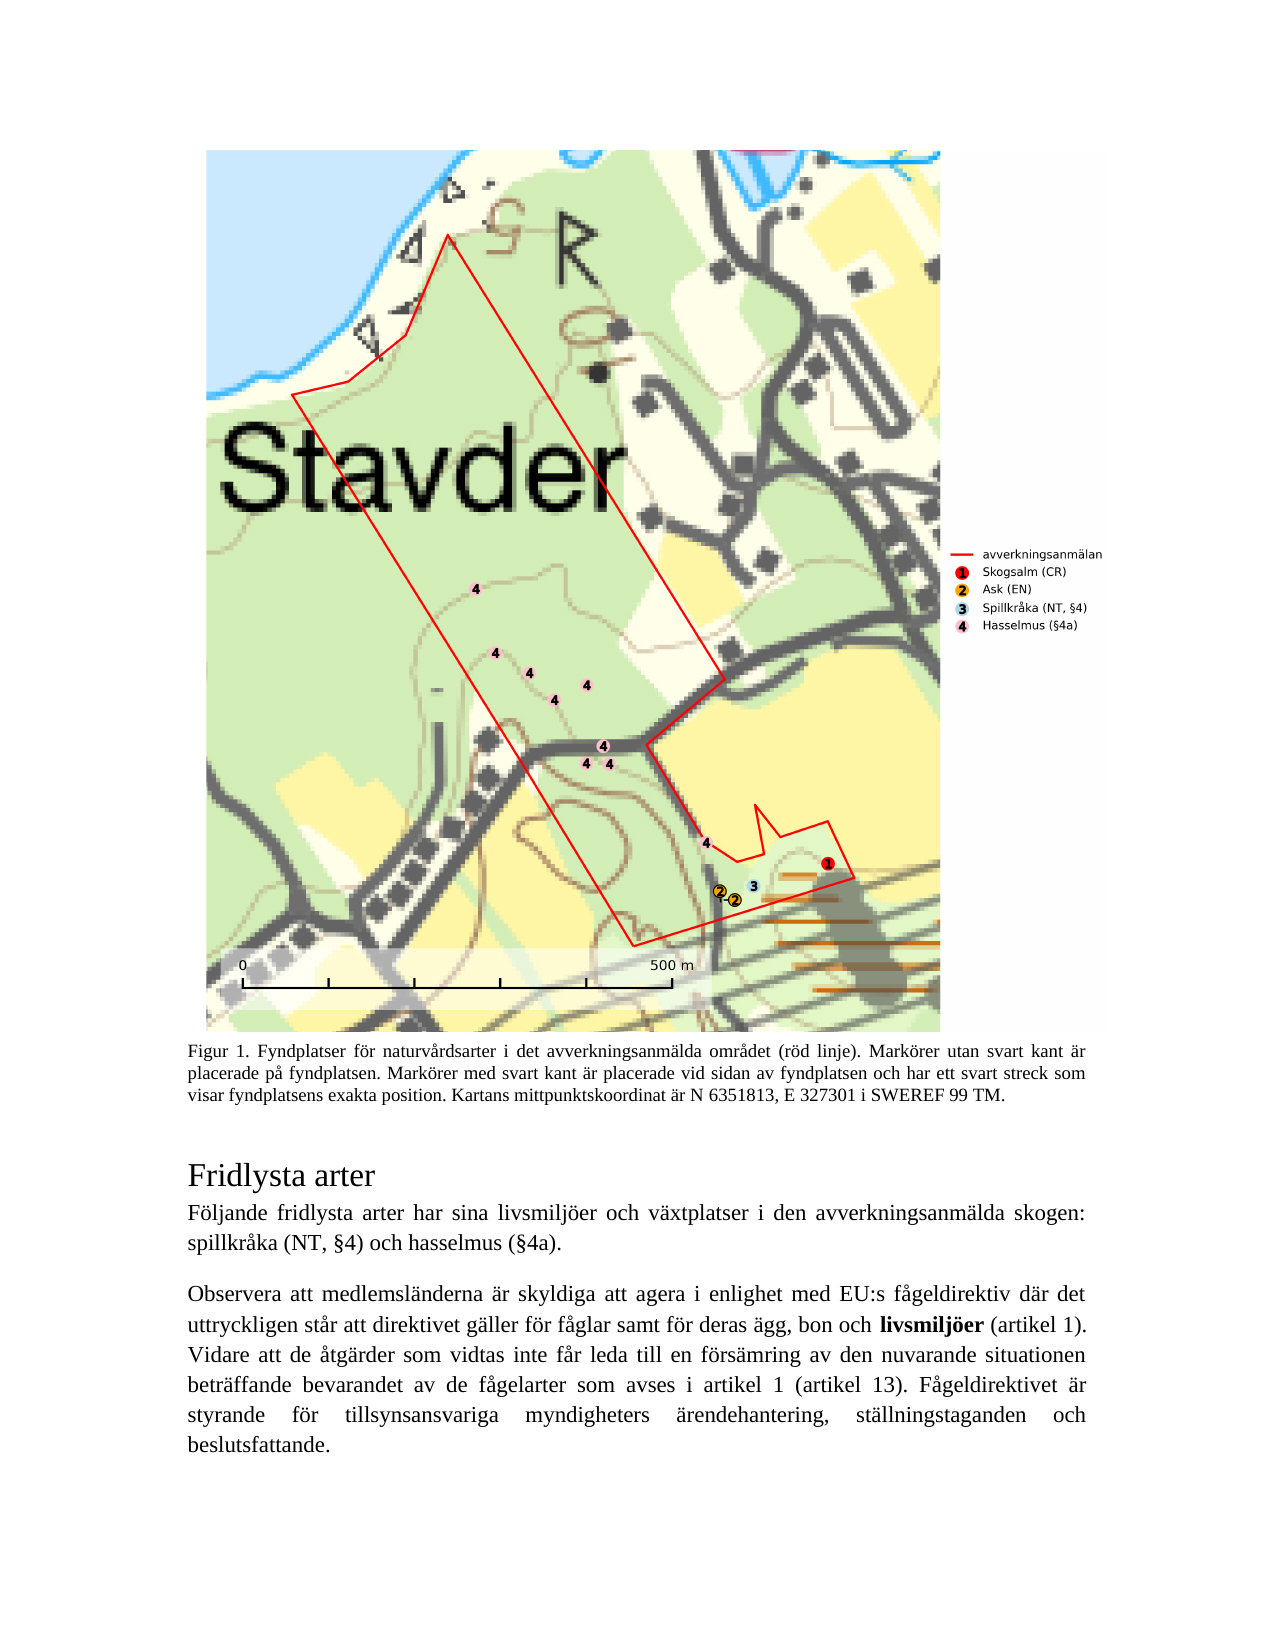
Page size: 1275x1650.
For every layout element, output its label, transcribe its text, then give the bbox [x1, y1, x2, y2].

text Följande fridlysta arter har sina livsmiljöer och växtplatser i den avverkningsanmälda skogen: spillkråka (NT, §4) och hasselmus (§4a). [187, 1199, 1087, 1256]
picture [206, 150, 1107, 1032]
text Figur 1. Fyndplatser för naturvårdsarter i det avverkningsanmälda området (röd linje). Markörer utan svart kant är placerade på fyndplatsen. Markörer med svart kant är placerade vid sidan av fyndplatsen och har ett svart streck som visar fyndplatsens exakta position. Kartans mittpunktskoordinat är N 6351813, E 327301 i SWEREF 99 TM. [187, 1040, 1087, 1105]
subtitle Fridlysta arter [187, 1155, 1087, 1193]
text Observera att medlemsländerna är skyldiga att agera i enlighet med EU:s fågeldirektiv där det uttryckligen står att direktivet gäller för fåglar samt för deras ägg, bon och livsmiljöer (artikel 1). Vidare att de åtgärder som vidtas inte får leda till en försämring av den nuvarande situationen beträffande bevarandet av de fågelarter som avses i artikel 1 (artikel 13). Fågeldirektivet är styrande för tillsynsansvariga myndigheters ärendehantering, ställningstaganden och beslutsfattande. [187, 1280, 1087, 1458]
